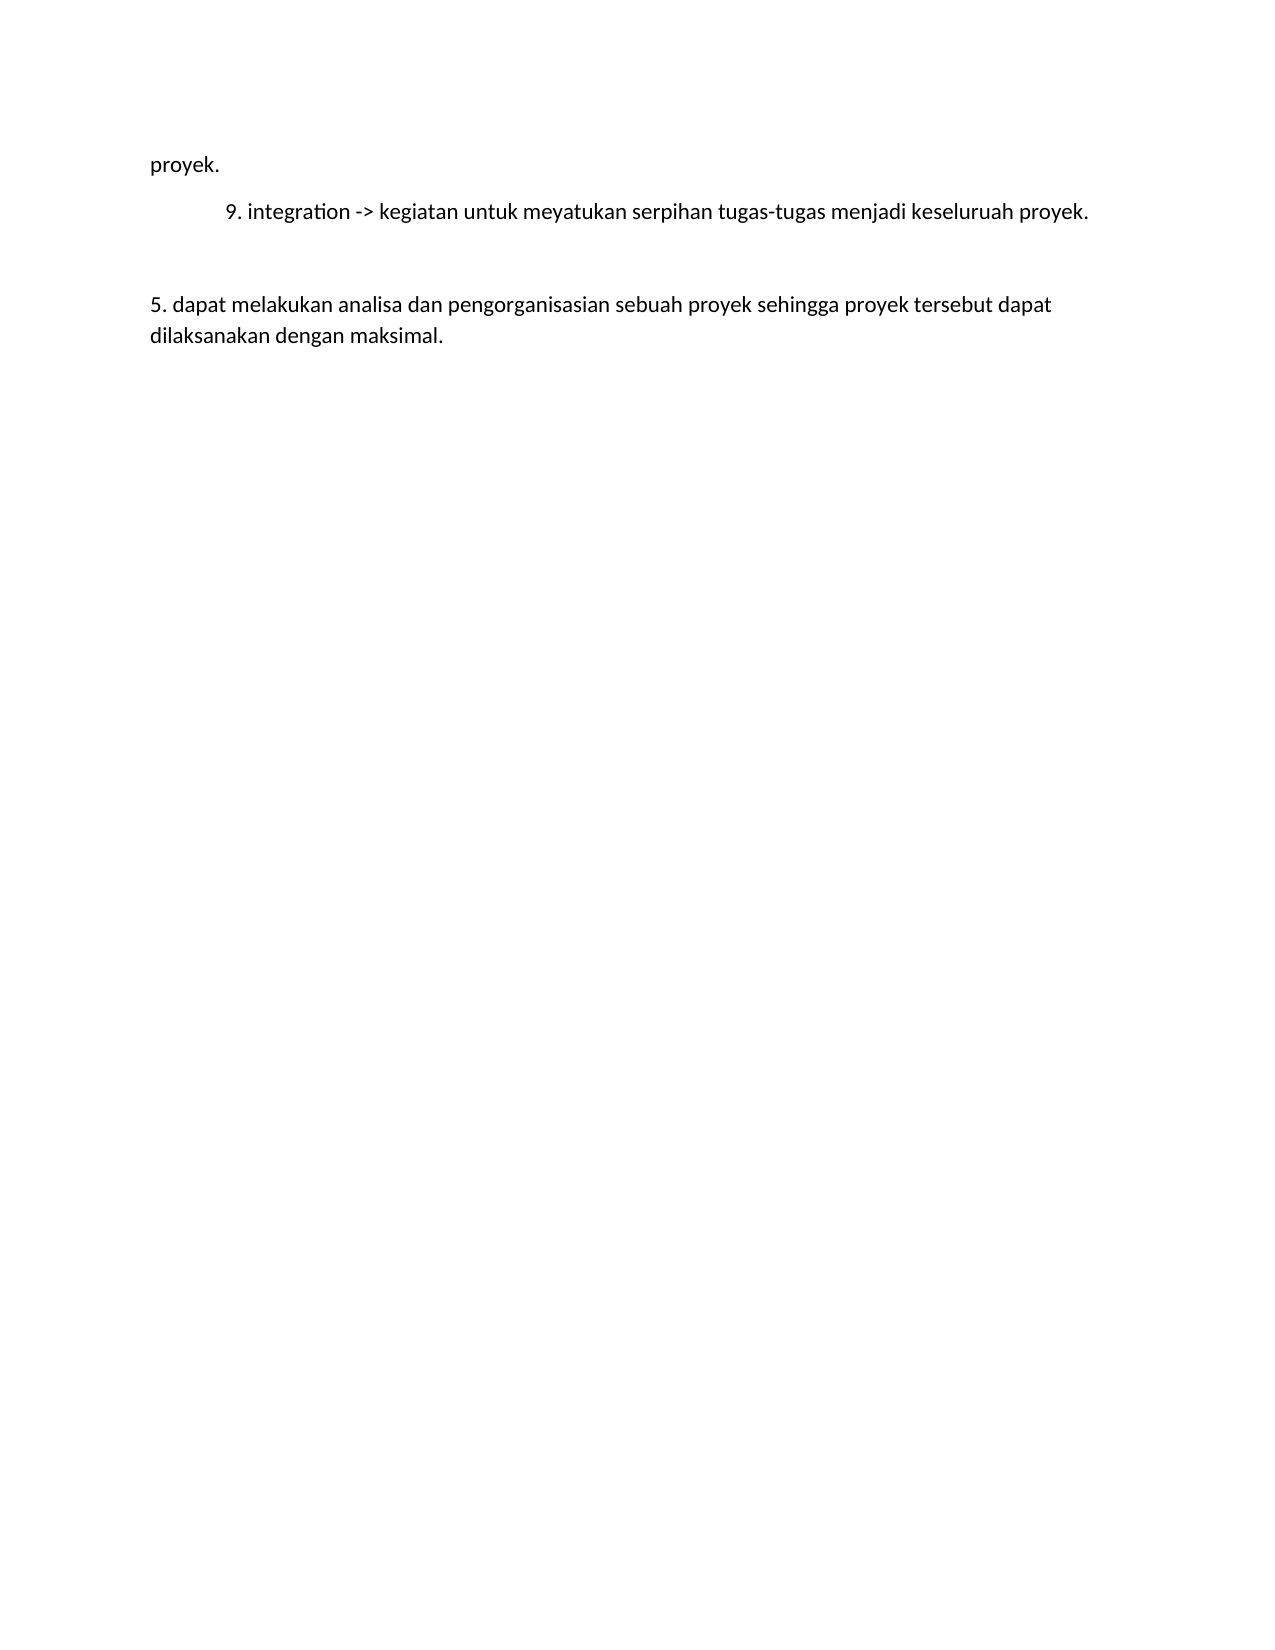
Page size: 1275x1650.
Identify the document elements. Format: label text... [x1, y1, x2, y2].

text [150, 150, 1125, 178]
text 5. dapat melakukan analisa dan pengorganisasian sebuah proyek sehingga proyek tersebut dapat dilaksanakan dengan maksimal. [150, 291, 1125, 349]
text 9. integration -> kegiatan untuk meyatukan serpihan tugas-tugas menjadi keseluruah proyek. [150, 197, 1125, 225]
